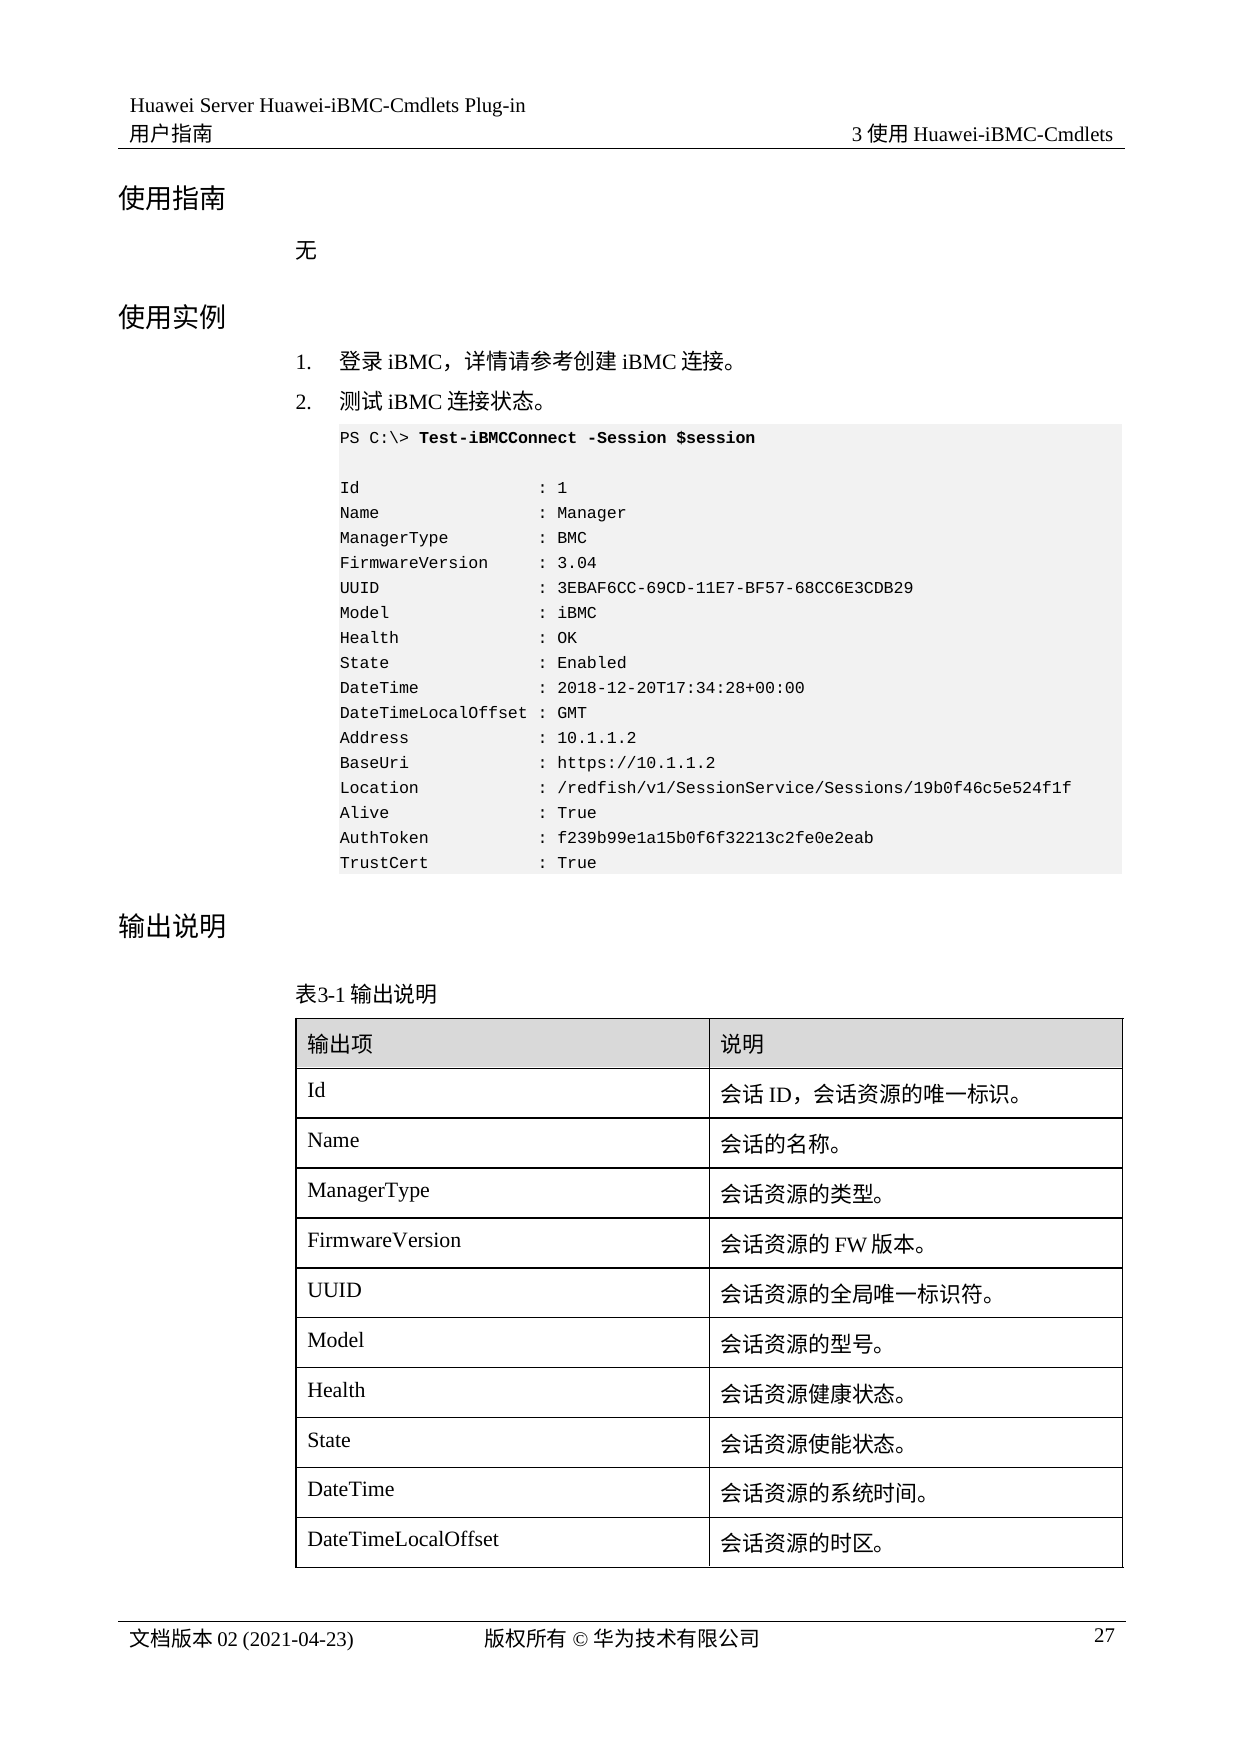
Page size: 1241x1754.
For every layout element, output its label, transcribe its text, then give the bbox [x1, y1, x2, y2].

list 登录iBMC，详情请参考3.3 创建iBMC连接。 [295, 344, 1122, 375]
table_cell 会话资源使能状态。 [710, 1418, 1122, 1467]
text 输出说明 [295, 977, 1122, 1009]
table_cell FirmwareVersion [297, 1219, 709, 1267]
text 输出说明 [118, 905, 1122, 944]
table_cell 会话资源的时区。 [710, 1518, 1122, 1566]
table_header 输出项 [297, 1019, 709, 1067]
table_cell Health [297, 1368, 709, 1417]
text 使用指南 [118, 177, 1122, 216]
table_cell 会话资源的全局唯一标识符。 [710, 1269, 1122, 1317]
table_cell 会话资源的类型。 [710, 1169, 1122, 1217]
table_cell DateTimeLocalOffset [297, 1518, 709, 1566]
table_cell 会话资源的FW版本。 [710, 1219, 1122, 1267]
list PS C:\> Test-iBMCConnect -Session $session Id : 1 Name : Manager ManagerType : BMC FirmwareVersion : 3.04 UUID : 3EBAF6CC-69CD-11E7-BF57-68CC6E3CDB29 Model : iBMC Health : OK State : Enabled DateTime : 2018-12-20T17:34:28+00:00 DateTimeLocalOffset : GMT Address : 10.1.1.2 BaseUri : https://10.1.1.2 Location : /redfish/v1/SessionService/Sessions/19b0f46c5e524f1f Alive : True AuthToken : f239b99e1a15b0f6f32213c2fe0e2eab TrustCert : True [339, 424, 1122, 874]
table_cell 会话ID，会话资源的唯一标识。 [710, 1069, 1122, 1117]
text 无 [295, 233, 1122, 265]
table_cell 会话资源的系统时间。 [710, 1468, 1122, 1516]
table_cell Model [297, 1318, 709, 1367]
table_cell ManagerType [297, 1169, 709, 1217]
text 使用实例 [118, 296, 1122, 335]
table_cell UUID [297, 1269, 709, 1317]
table_cell State [297, 1418, 709, 1467]
table_cell 会话资源的型号。 [710, 1318, 1122, 1367]
table_header 说明 [710, 1019, 1122, 1067]
table_cell DateTime [297, 1468, 709, 1516]
list 测试iBMC连接状态。 [295, 384, 1122, 415]
table_cell Name [297, 1119, 709, 1167]
table_cell 会话资源健康状态。 [710, 1368, 1122, 1417]
table_cell Id [297, 1069, 709, 1117]
table_cell 会话的名称。 [710, 1119, 1122, 1167]
